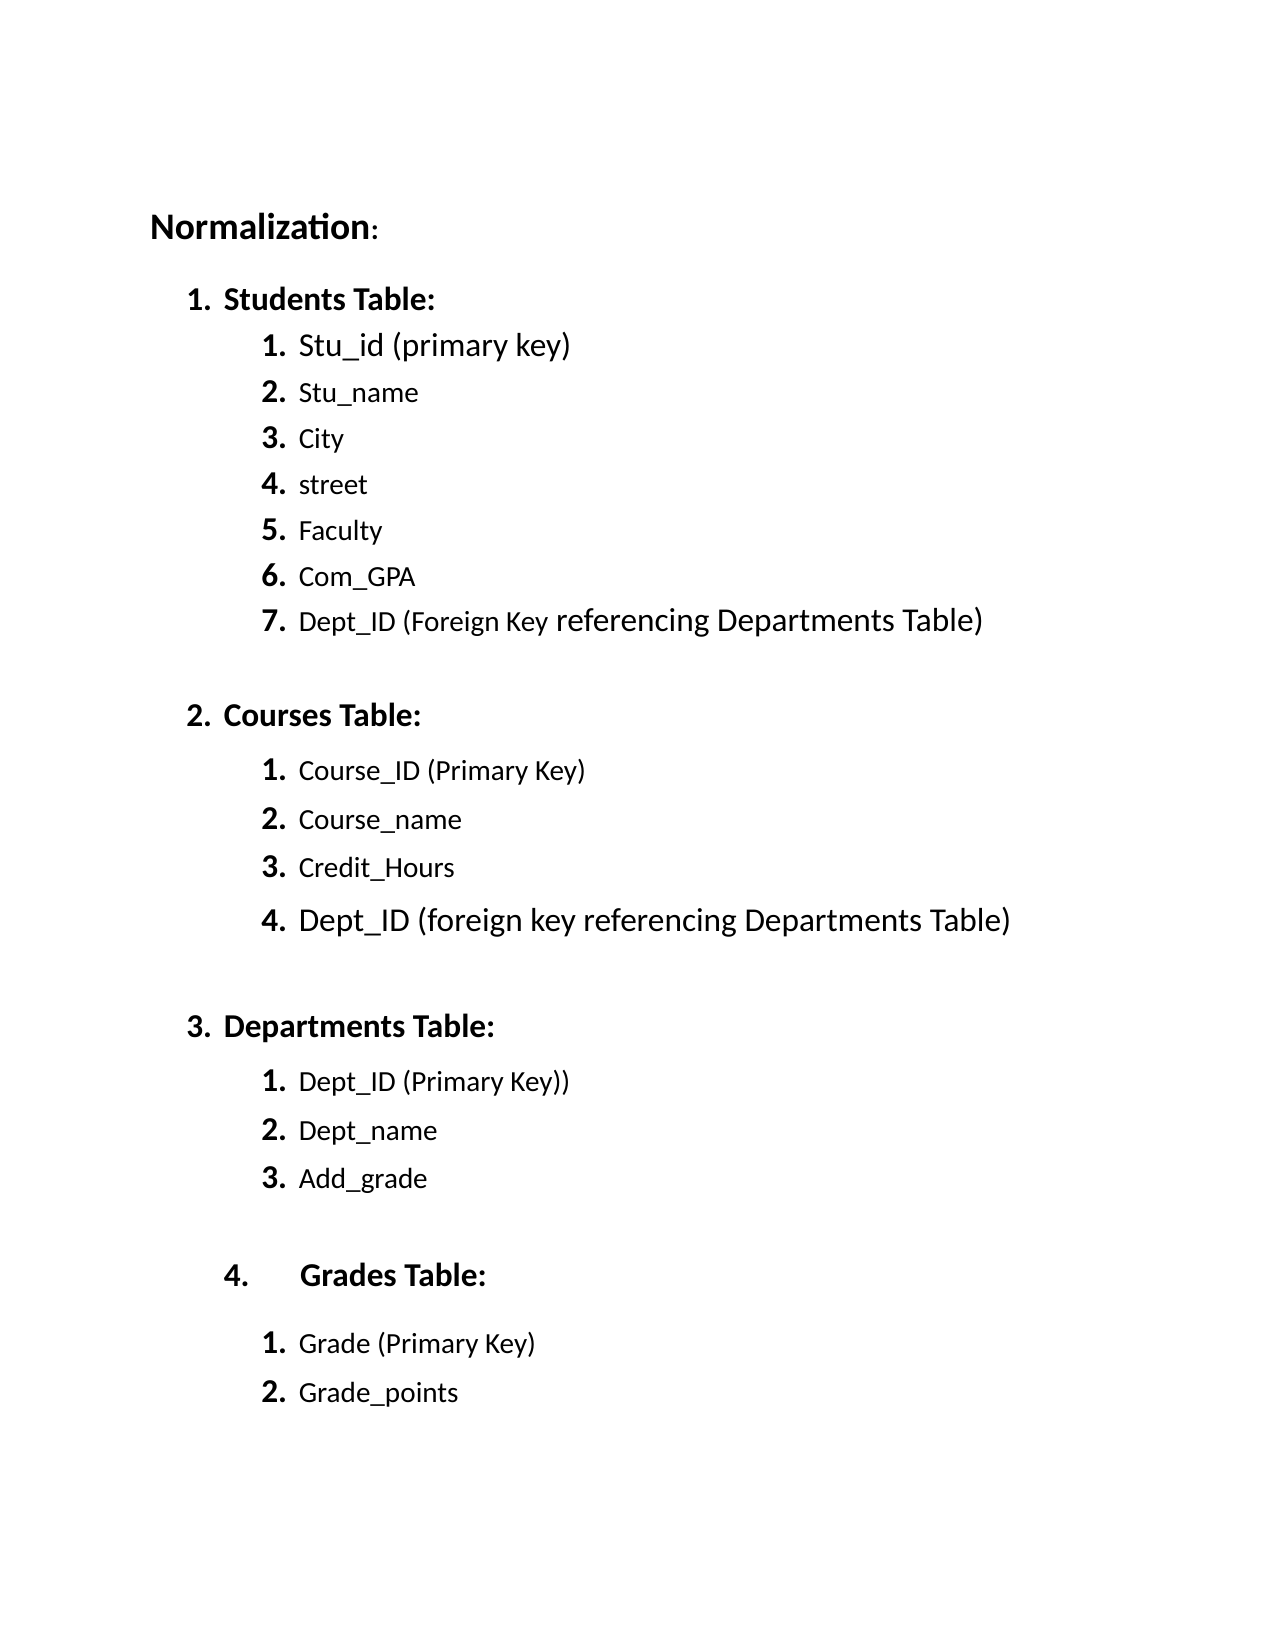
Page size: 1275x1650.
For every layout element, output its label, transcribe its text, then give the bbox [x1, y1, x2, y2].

list Grades Table: [223, 1254, 1233, 1295]
list Courses Table: [186, 694, 1126, 735]
list Dept_ID (foreign key referencing Departments Table) [261, 899, 1128, 939]
list Stu_id (primary key) [261, 324, 1128, 365]
list City [261, 416, 1128, 457]
list Students Table: [186, 278, 1126, 319]
list Faculty [261, 508, 1128, 548]
list Course_ID (Primary Key) [261, 748, 1128, 789]
list street [261, 462, 1128, 503]
list Grade_points [261, 1370, 1128, 1411]
list Departments Table: [186, 1005, 1126, 1046]
list Grade (Primary Key) [261, 1321, 1128, 1362]
list Dept_ID (Foreign Key referencing Departments Table) [261, 599, 1128, 640]
list Add_grade [261, 1156, 1128, 1197]
list Stu_name [261, 370, 1128, 411]
list Com_GPA [261, 554, 1128, 594]
list Credit_Hours [261, 845, 1128, 886]
list Dept_name [261, 1108, 1128, 1148]
list Dept_ID (Primary Key)) [261, 1059, 1128, 1100]
list Course_name [261, 797, 1128, 837]
text Normalization: [150, 203, 1233, 249]
